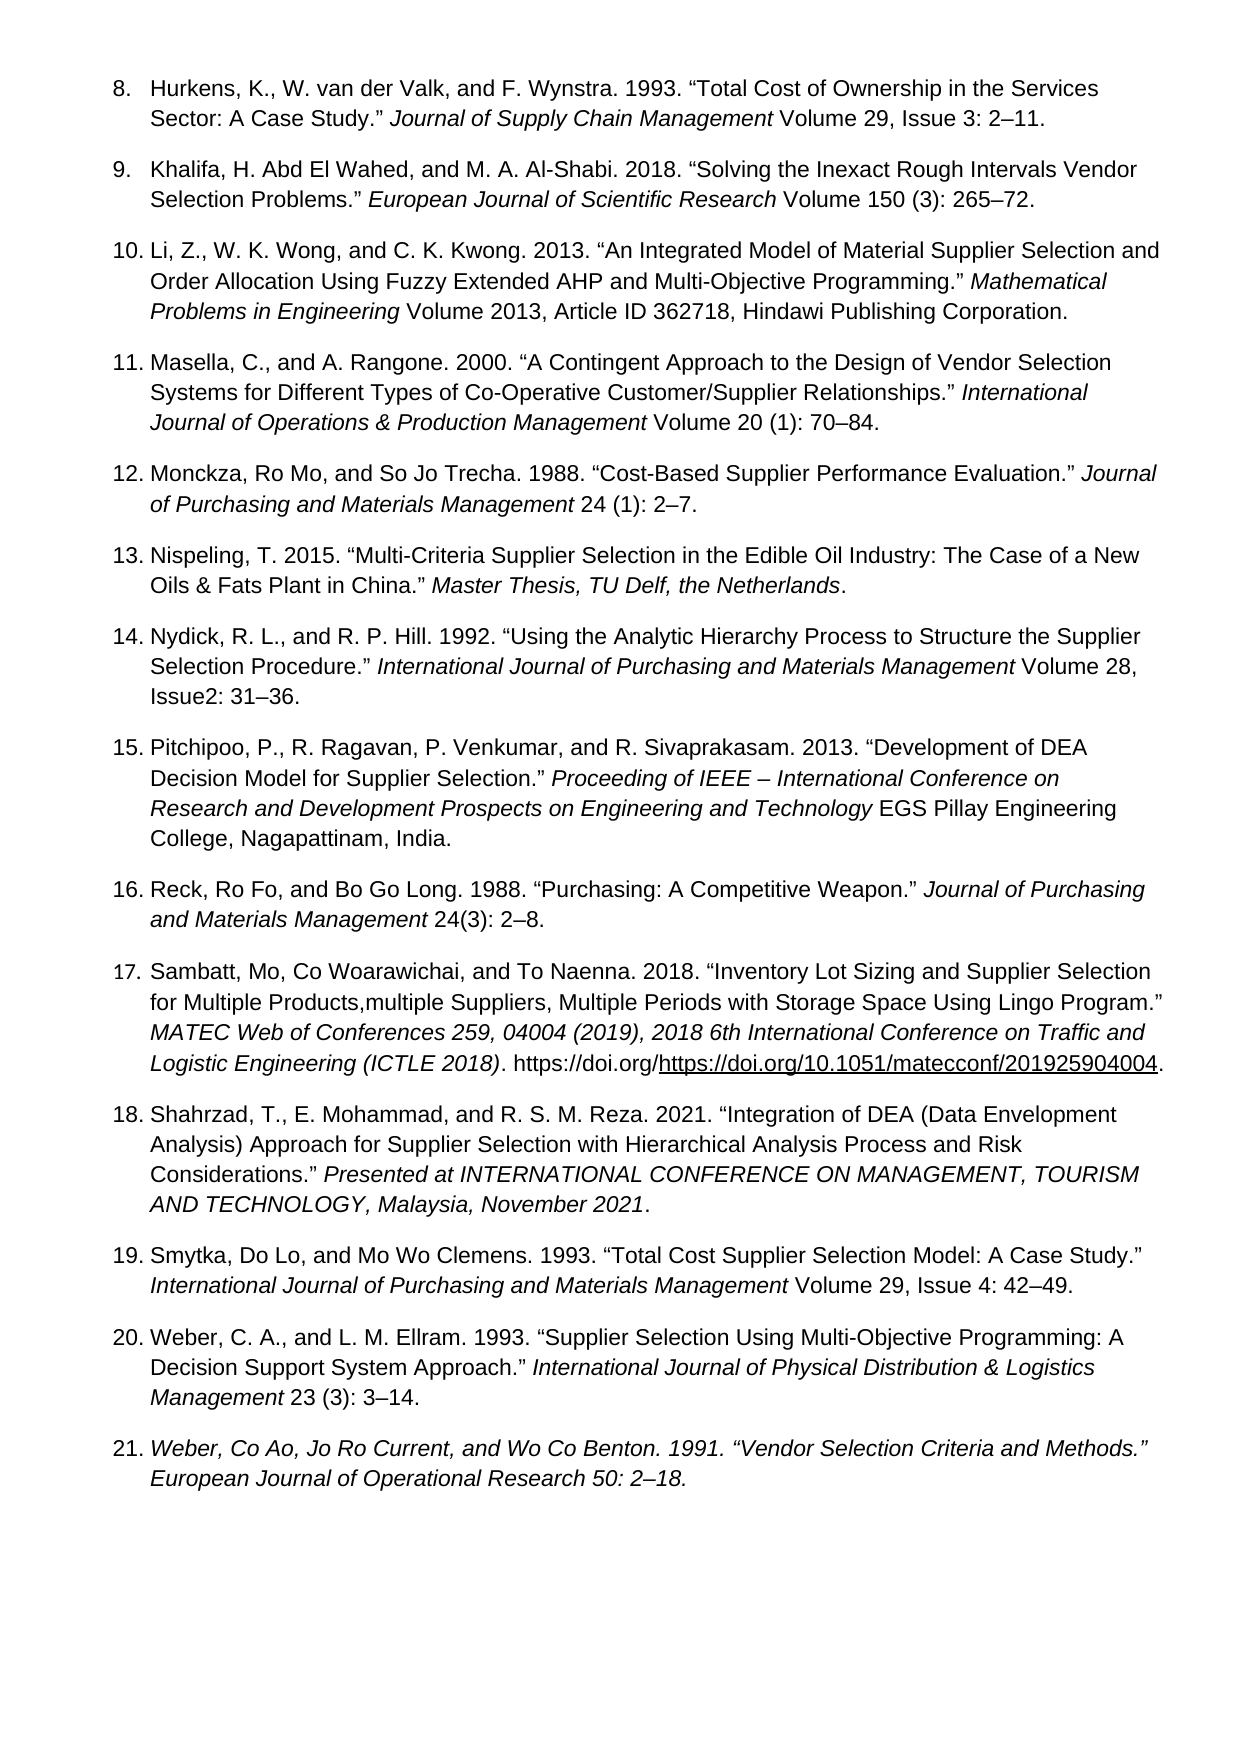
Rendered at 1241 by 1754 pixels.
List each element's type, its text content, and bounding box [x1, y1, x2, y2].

list Weber, Co Ao, Jo Ro Current, and Wo Co Benton. 1991. “Vendor Selection Criteria and Methods.” European Journal of Operational Research 50: 2–18. [112, 1435, 1165, 1492]
list Shahrzad, T., E. Mohammad, and R. S. M. Reza. 2021. “Integration of DEA (Data Envelopment Analysis) Approach for Supplier Selection with Hierarchical Analysis Process and Risk Considerations.” Presented at INTERNATIONAL CONFERENCE ON MANAGEMENT, TOURISM AND TECHNOLOGY, Malaysia, November 2021. [112, 1101, 1165, 1218]
list Weber, C. A., and L. M. Ellram. 1993. “Supplier Selection Using Multi-Objective Programming: A Decision Support System Approach.” International Journal of Physical Distribution & Logistics Management 23 (3): 3–14. [112, 1323, 1165, 1410]
list Masella, C., and A. Rangone. 2000. “A Contingent Approach to the Design of Vendor Selection Systems for Different Types of Co-Operative Customer/Supplier Relationships.” International Journal of Operations & Production Management Volume 20 (1): 70–84. [112, 349, 1165, 436]
list Nydick, R. L., and R. P. Hill. 1992. “Using the Analytic Hierarchy Process to Structure the Supplier Selection Procedure.” International Journal of Purchasing and Materials Management Volume 28, Issue2: 31–36. [112, 623, 1165, 710]
list Khalifa, H. Abd El Wahed, and M. A. Al-Shabi. 2018. “Solving the Inexact Rough Intervals Vendor Selection Problems.” European Journal of Scientific Research Volume 150 (3): 265–72. [112, 156, 1165, 213]
list Sambatt, Mo, Co Woarawichai, and To Naenna. 2018. “Inventory Lot Sizing and Supplier Selection for Multiple Products,multiple Suppliers, Multiple Periods with Storage Space Using Lingo Program.” MATEC Web of Conferences 259, 04004 (2019), 2018 6th International Conference on Traffic and Logistic Engineering (ICTLE 2018). https://doi.org/https://doi.org/10.1051/matecconf/201925904004. [112, 957, 1165, 1076]
list Nispeling, T. 2015. “Multi-Criteria Supplier Selection in the Edible Oil Industry: The Case of a New Oils & Fats Plant in China.” Master Thesis, TU Delf, the Netherlands. [112, 542, 1165, 598]
list Li, Z., W. K. Wong, and C. K. Kwong. 2013. “An Integrated Model of Material Supplier Selection and Order Allocation Using Fuzzy Extended AHP and Multi-Objective Programming.” Mathematical Problems in Engineering Volume 2013, Article ID 362718, Hindawi Publishing Corporation. [112, 237, 1165, 324]
list Hurkens, K., W. van der Valk, and F. Wynstra. 1993. “Total Cost of Ownership in the Services Sector: A Case Study.” Journal of Supply Chain Management Volume 29, Issue 3: 2–11. [112, 75, 1165, 132]
list Pitchipoo, P., R. Ragavan, P. Venkumar, and R. Sivaprakasam. 2013. “Development of DEA Decision Model for Supplier Selection.” Proceeding of IEEE – International Conference on Research and Development Prospects on Engineering and Technology EGS Pillay Engineering College, Nagapattinam, India. [112, 734, 1165, 851]
list Reck, Ro Fo, and Bo Go Long. 1988. “Purchasing: A Competitive Weapon.” Journal of Purchasing and Materials Management 24(3): 2–8. [112, 876, 1165, 933]
list Smytka, Do Lo, and Mo Wo Clemens. 1993. “Total Cost Supplier Selection Model: A Case Study.” International Journal of Purchasing and Materials Management Volume 29, Issue 4: 42–49. [112, 1242, 1165, 1299]
list Monckza, Ro Mo, and So Jo Trecha. 1988. “Cost-Based Supplier Performance Evaluation.” Journal of Purchasing and Materials Management 24 (1): 2–7. [112, 460, 1165, 517]
